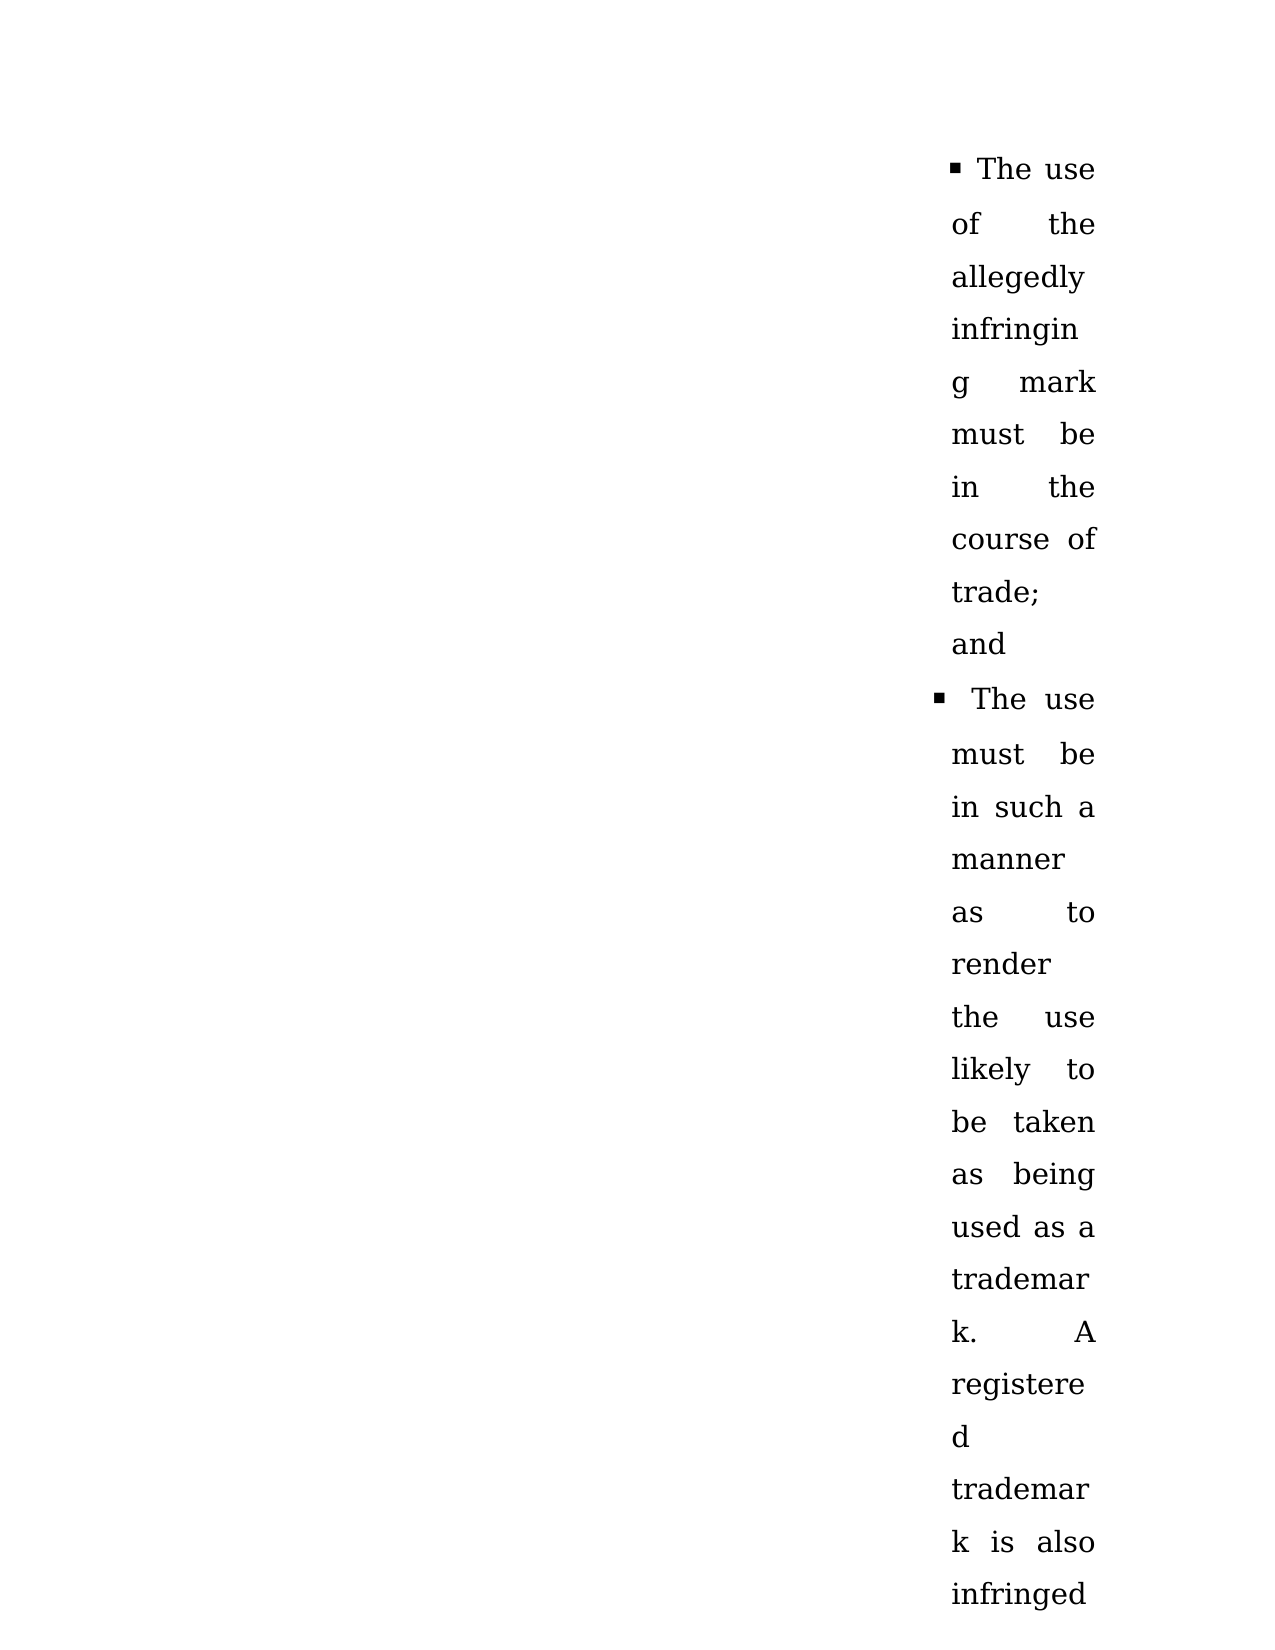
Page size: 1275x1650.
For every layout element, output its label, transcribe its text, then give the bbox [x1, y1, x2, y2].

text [932, 678, 1096, 1611]
text ￭ The use of the allegedly infringing mark must be in the course of trade; and [932, 149, 1096, 661]
